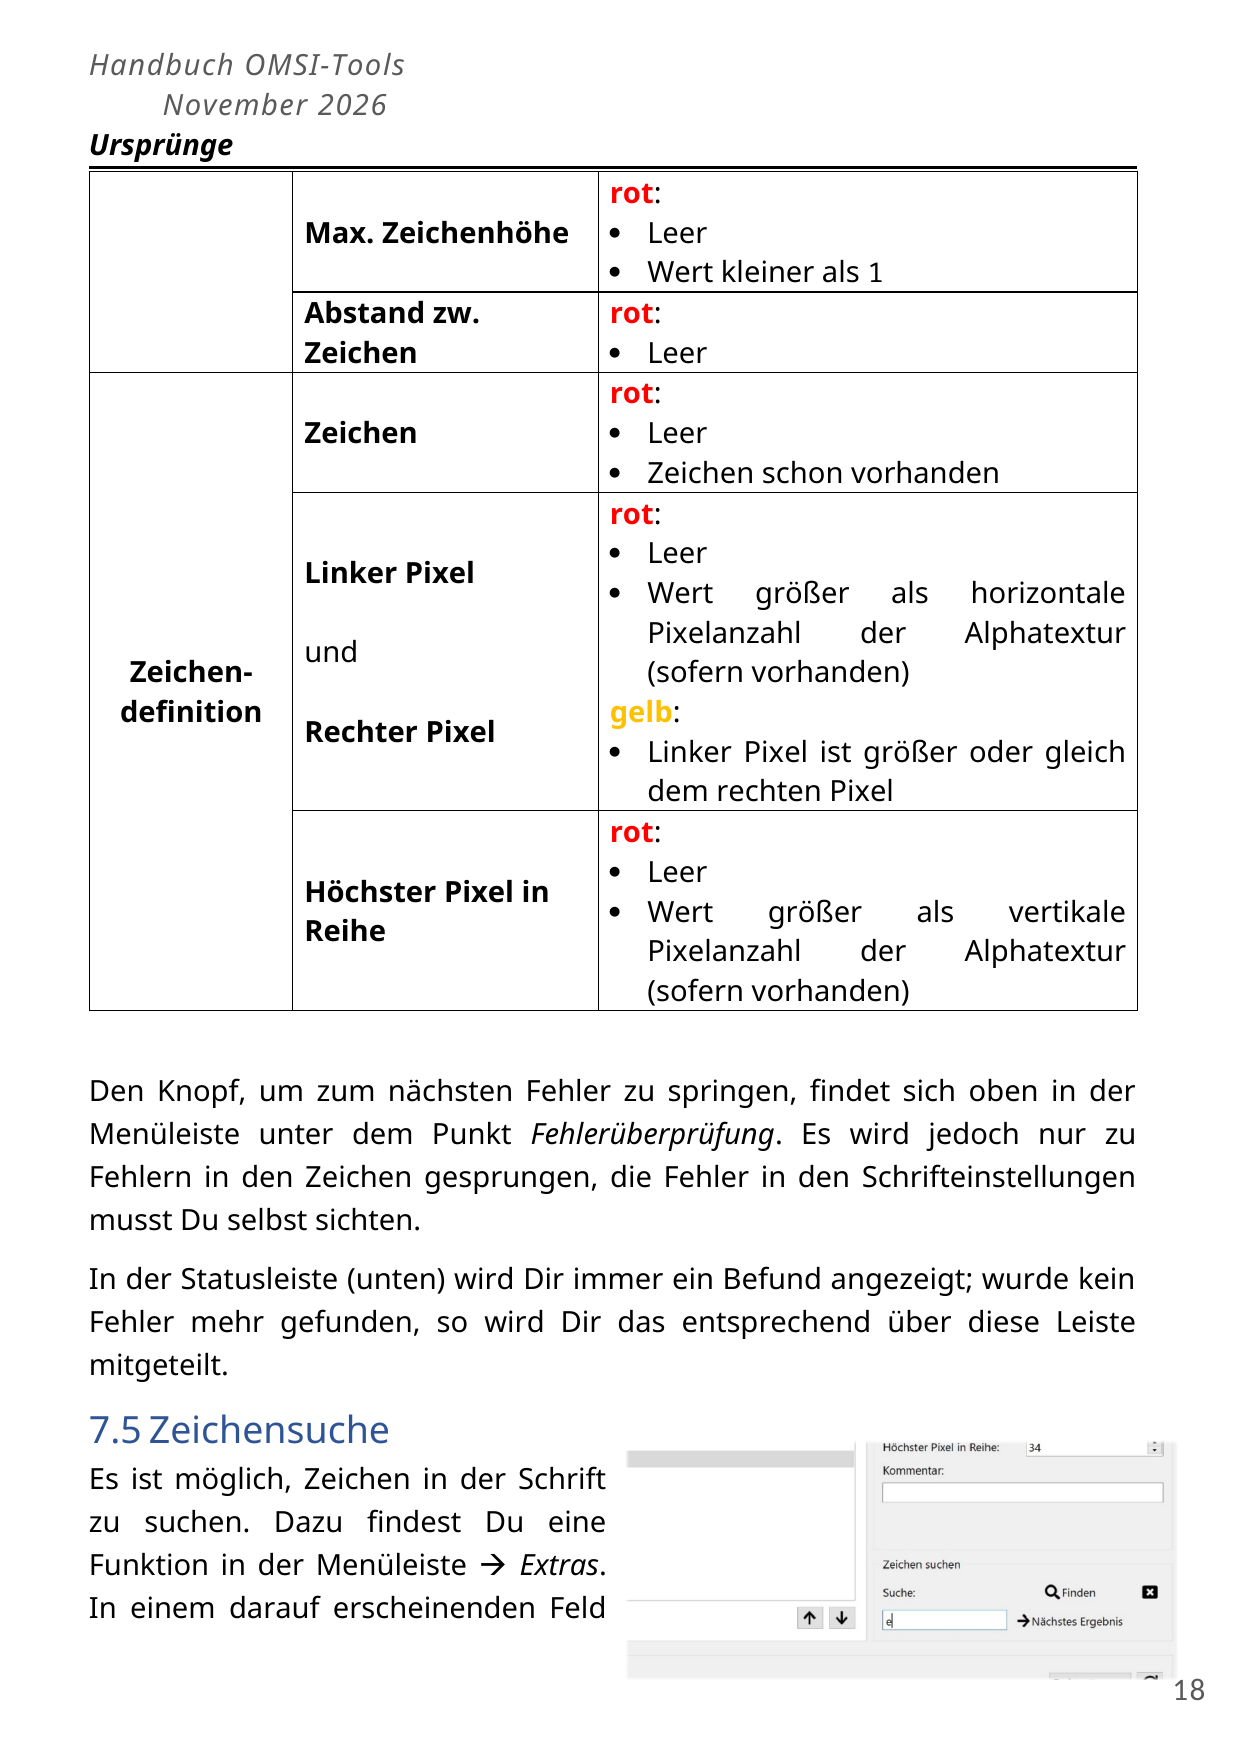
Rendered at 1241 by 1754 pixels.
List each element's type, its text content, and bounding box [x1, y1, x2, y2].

text Den Knopf, um zum nächsten Fehler zu springen, findet sich oben in der Menüleiste unter dem Punkt Fehlerüberprüfung. Es wird jedoch nur zu Fehlern in den Zeichen gesprungen, die Fehler in den Schrifteinstellungen musst Du selbst sichten. [89, 1070, 1137, 1238]
table_cell Linker Pixel und Rechter Pixel [293, 493, 598, 810]
table_cell Höchster Pixel in Reihe [293, 811, 598, 1010]
table_cell Zeichen [293, 373, 598, 492]
picture [629, 1444, 1175, 1677]
table_cell rot: Leer Wert kleiner als 1 [599, 172, 1137, 291]
table_cell rot: Leer Wert größer als horizontale Pixelanzahl der Alphatextur (sofern vorhanden) gelb: Linker Pixel ist größer oder gleich dem rechten Pixel [599, 493, 1137, 810]
table_cell rot: Leer [599, 293, 1137, 372]
table_cell Abstand zw. Zeichen [293, 293, 598, 372]
table_cell rot: Leer Zeichen schon vorhanden [599, 373, 1137, 492]
text In der Statusleiste (unten) wird Dir immer ein Befund angezeigt; wurde kein Fehler mehr gefunden, so wird Dir das entsprechend über diese Leiste mitgeteilt. [89, 1258, 1137, 1384]
subtitle Zeichensuche [89, 1403, 1137, 1454]
table_cell rot: Leer Wert größer als vertikale Pixelanzahl der Alphatextur (sofern vorhanden) [599, 811, 1137, 1010]
table_cell Zeichen-definition [90, 373, 292, 1010]
table_cell Max. Zeichenhöhe [293, 172, 598, 291]
